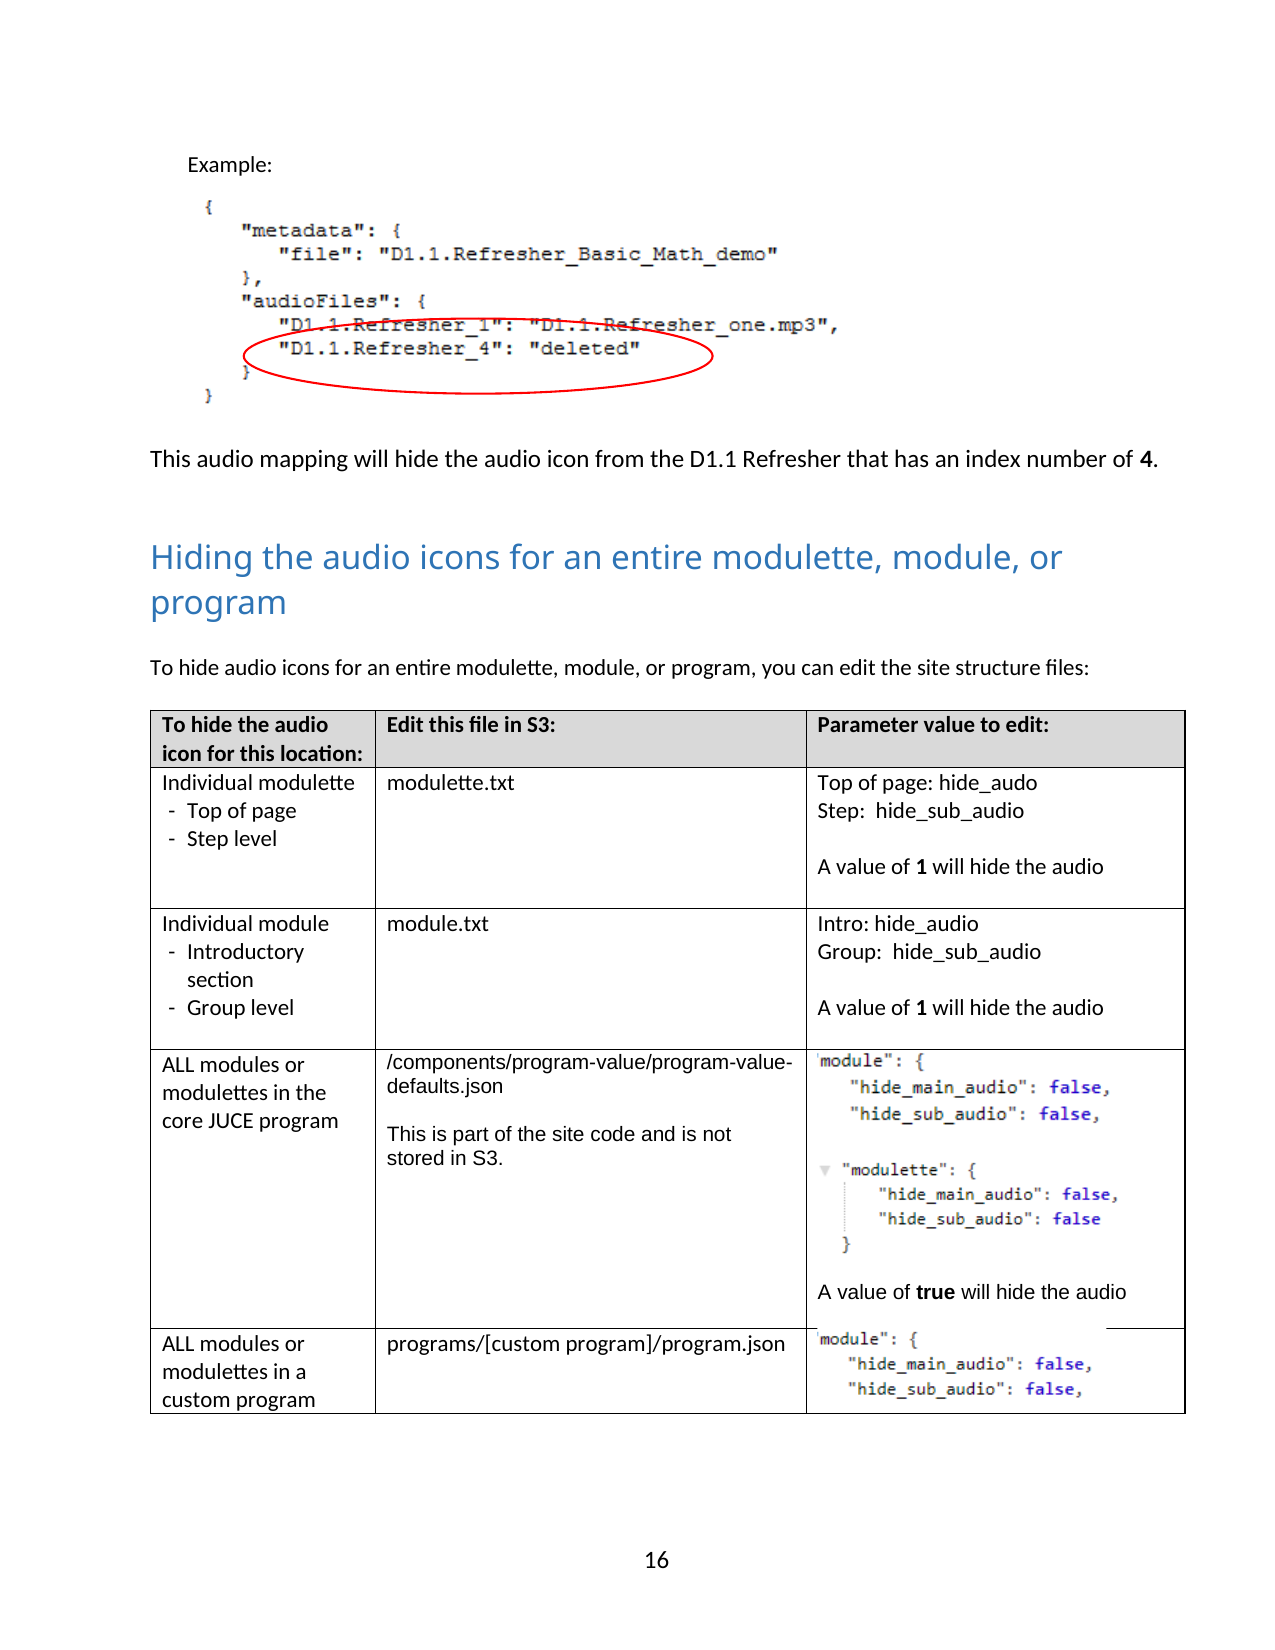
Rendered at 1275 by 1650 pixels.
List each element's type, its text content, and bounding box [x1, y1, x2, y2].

table_header Parameter value to edit: [807, 711, 1184, 767]
table_cell A value of true will hide the audio [807, 1050, 1184, 1328]
table_cell Individual modulette Top of page Step level [151, 768, 375, 908]
text To hide audio icons for an entire modulette, module, or program, you can edit the site structure files: [150, 653, 1162, 682]
picture [817, 1050, 1126, 1132]
table_cell module.txt [376, 909, 806, 1049]
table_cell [151, 1329, 375, 1413]
text Example: [187, 150, 1162, 178]
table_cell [376, 1329, 806, 1413]
picture [817, 1328, 1107, 1406]
table_cell Intro: hide_audio Group: hide_sub_audio A value of 1 will hide the audio [807, 909, 1184, 1049]
table_header Edit this file in S3: [376, 711, 806, 767]
picture [187, 177, 857, 416]
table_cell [807, 1329, 1184, 1413]
table_cell modulette.txt [376, 768, 806, 908]
subtitle Hiding the audio icons for an entire modulette, module, or program [150, 533, 1162, 624]
table_cell /components/program-value/program-value-defaults.json This is part of the site code and is not stored in S3. [376, 1050, 806, 1328]
table_cell ALL modules or modulettes in the core JUCE program [151, 1050, 375, 1328]
text This audio mapping will hide the audio icon from the D1.1 Refresher that has an index number of 4. [150, 443, 1162, 504]
table_header To hide the audio icon for this location: [151, 711, 375, 767]
table_cell Individual module Introductory section Group level [151, 909, 375, 1049]
table_cell Top of page: hide_audo Step: hide_sub_audio A value of 1 will hide the audio [807, 768, 1184, 908]
picture [817, 1156, 1126, 1256]
